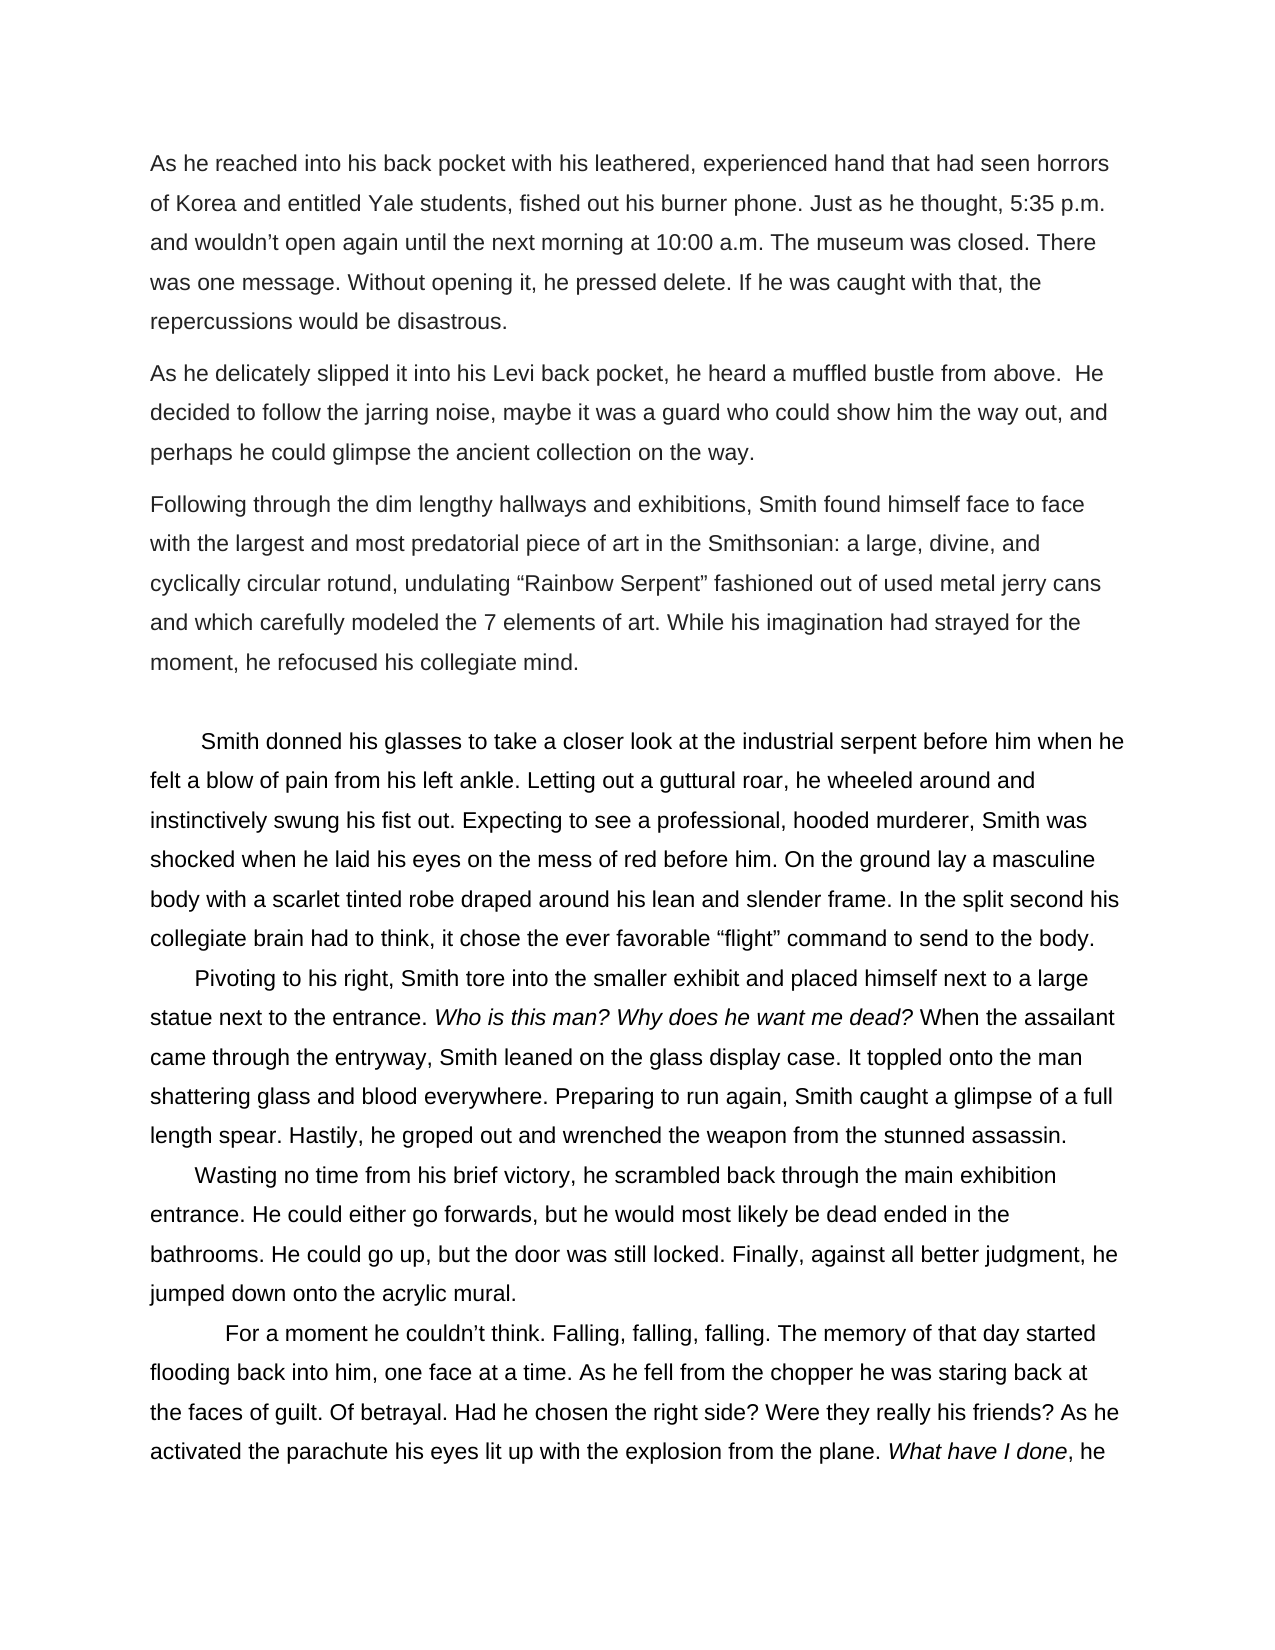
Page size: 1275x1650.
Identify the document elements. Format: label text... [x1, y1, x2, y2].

text As he delicately slipped it into his Levi back pocket, he heard a muffled bustle from above. He decided to follow the jarring noise, maybe it was a guard who could show him the way out, and perhaps he could glimpse the ancient collection on the way. [150, 360, 1125, 465]
text Following through the dim lengthy hallways and exhibitions, Smith found himself face to face with the largest and most predatorial piece of art in the Smithsonian: a large, divine, and cyclically circular rotund, undulating “Rainbow Serpent” fashioned out of used metal jerry cans and which carefully modeled the 7 elements of art. While his imagination had strayed for the moment, he refocused his collegiate mind. [150, 491, 1125, 675]
text Smith donned his glasses to take a closer look at the industrial serpent before him when he felt a blow of pain from his left ankle. Letting out a guttural roar, he wheeled around and instinctively swung his fist out. Expecting to see a professional, hooded murderer, Smith was shocked when he laid his eyes on the mess of red before him. On the ground lay a masculine body with a scarlet tinted robe draped around his lean and slender frame. In the split second his collegiate brain had to think, it chose the ever favorable “flight” command to send to the body. [150, 728, 1125, 951]
text Wasting no time from his brief victory, he scrambled back through the main exhibition entrance. He could either go forwards, but he would most likely be dead ended in the bathrooms. He could go up, but the door was still locked. Finally, against all better judgment, he jumped down onto the acrylic mural. [150, 1162, 1125, 1307]
text As he reached into his back pocket with his leathered, experienced hand that had seen horrors of Korea and entitled Yale students, fished out his burner phone. Just as he thought, 5:35 p.m. and wouldn’t open again until the next morning at 10:00 a.m. The museum was closed. There was one message. Without opening it, he pressed delete. If he was caught with that, the repercussions would be disastrous. [150, 150, 1125, 334]
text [150, 1320, 1125, 1465]
text Pivoting to his right, Smith tore into the smaller exhibit and placed himself next to a large statue next to the entrance. Who is this man? Why does he want me dead? When the assailant came through the entryway, Smith leaned on the glass display case. It toppled onto the man shattering glass and blood everywhere. Preparing to run again, Smith caught a glimpse of a full length spear. Hastily, he groped out and wrenched the weapon from the stunned assassin. [150, 964, 1125, 1149]
